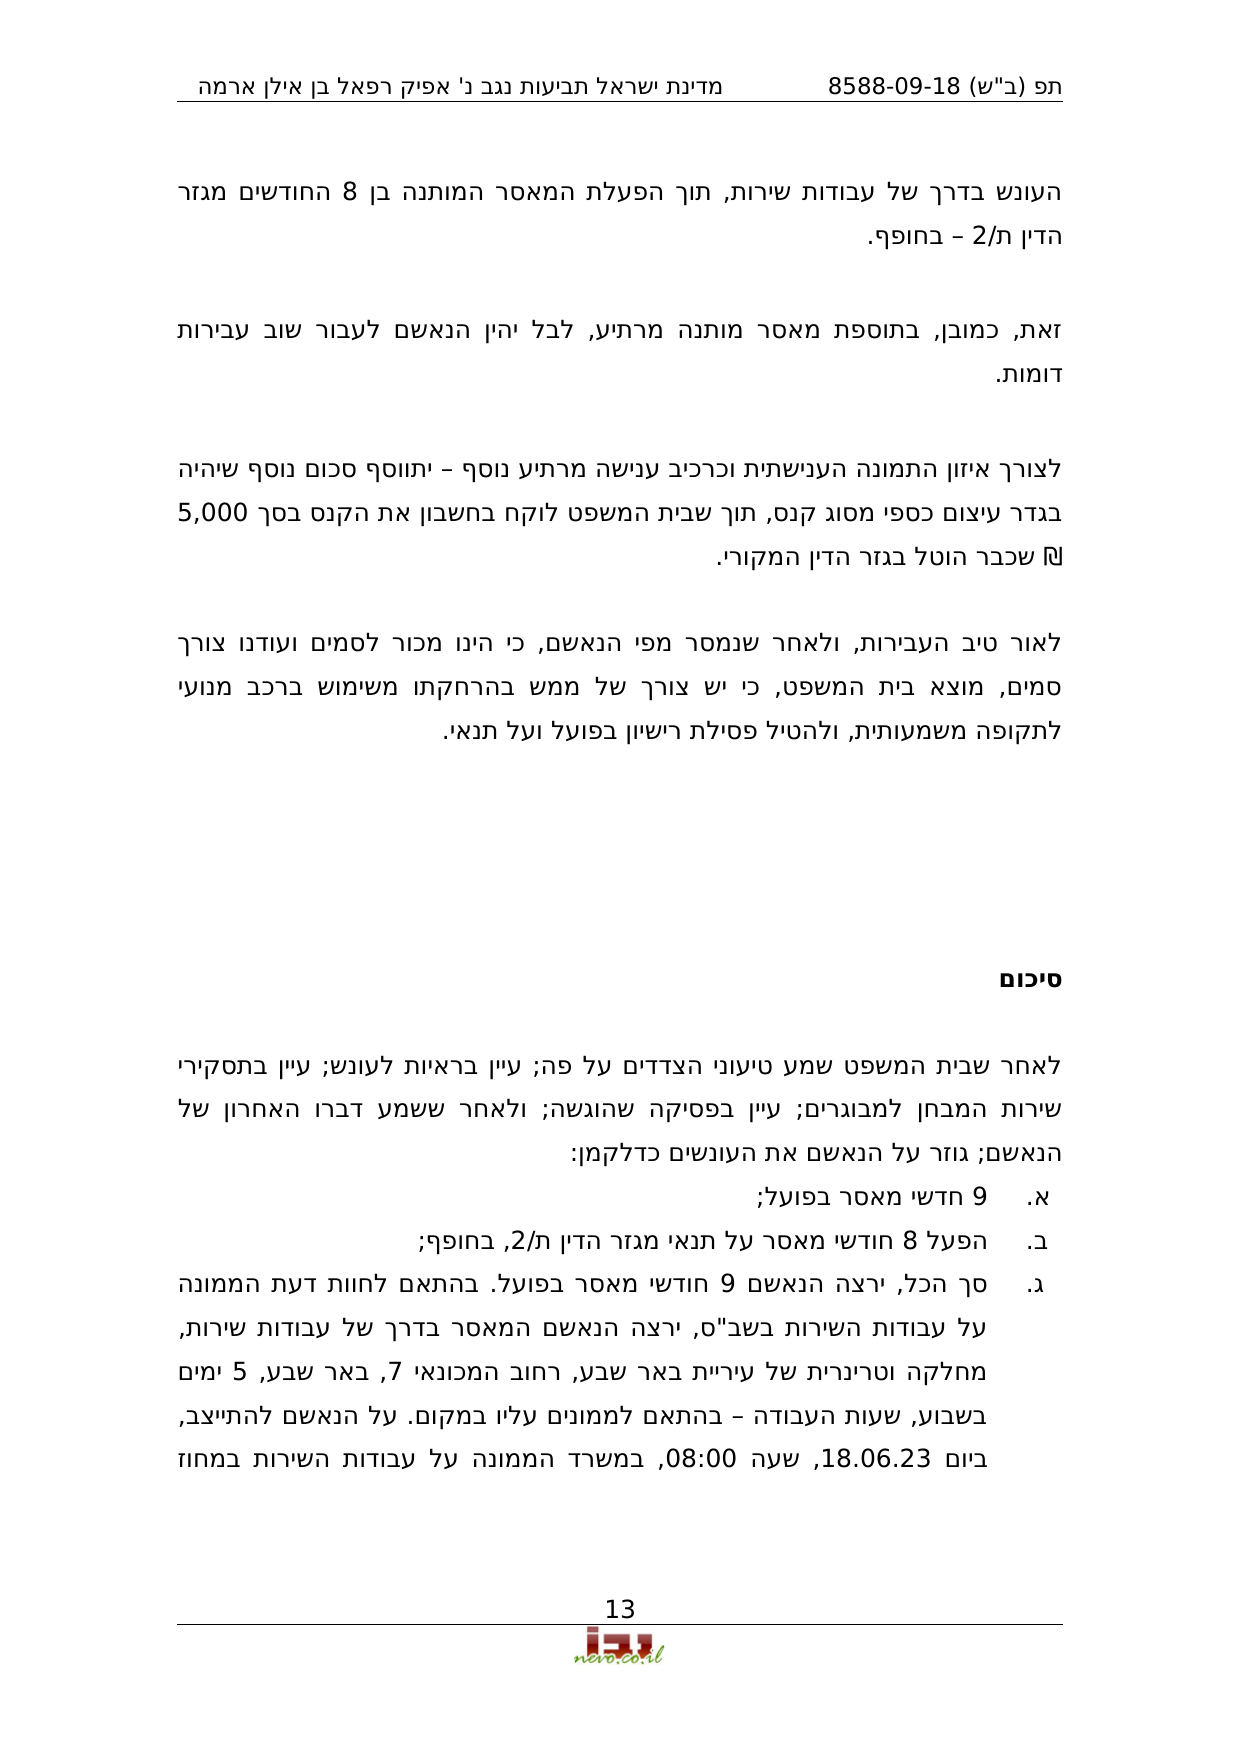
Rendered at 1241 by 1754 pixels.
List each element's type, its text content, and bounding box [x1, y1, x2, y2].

list 9 חדשי מאסר בפועל; [177, 1182, 1026, 1211]
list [177, 1270, 1026, 1474]
text לאחר שבית המשפט שמע טיעוני הצדדים על פה; עיין בראיות לעונש; עיין בתסקירי שירות המבחן למבוגרים; עיין בפסיקה שהוגשה; ולאחר ששמע דברו האחרון של הנאשם; גוזר על הנאשם את העונשים כדלקמן: [177, 1051, 1063, 1168]
text לאור טיב העבירות, ולאחר שנמסר מפי הנאשם, כי הינו מכור לסמים ועודנו צורך סמים, מוצא בית המשפט, כי יש צורך של ממש בהרחקתו משימוש ברכב מנועי לתקופה משמעותית, ולהטיל פסילת רישיון בפועל ועל תנאי. [177, 629, 1063, 745]
picture [574, 1626, 666, 1665]
list הפעל 8 חודשי מאסר על תנאי מגזר הדין ת/2, בחופף; [177, 1226, 1026, 1255]
text סיכום [177, 964, 1063, 993]
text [177, 177, 1063, 250]
text זאת, כמובן, בתוספת מאסר מותנה מרתיע, לבל יהין הנאשם לעבור שוב עבירות דומות. [177, 316, 1063, 389]
text לצורך איזון התמונה הענישתית וכרכיב ענישה מרתיע נוסף – יתווסף סכום נוסף שיהיה בגדר עיצום כספי מסוג קנס, תוך שבית המשפט לוקח בחשבון את הקנס בסך 5,000 ₪ שכבר הוטל בגזר הדין המקורי. [177, 454, 1063, 571]
